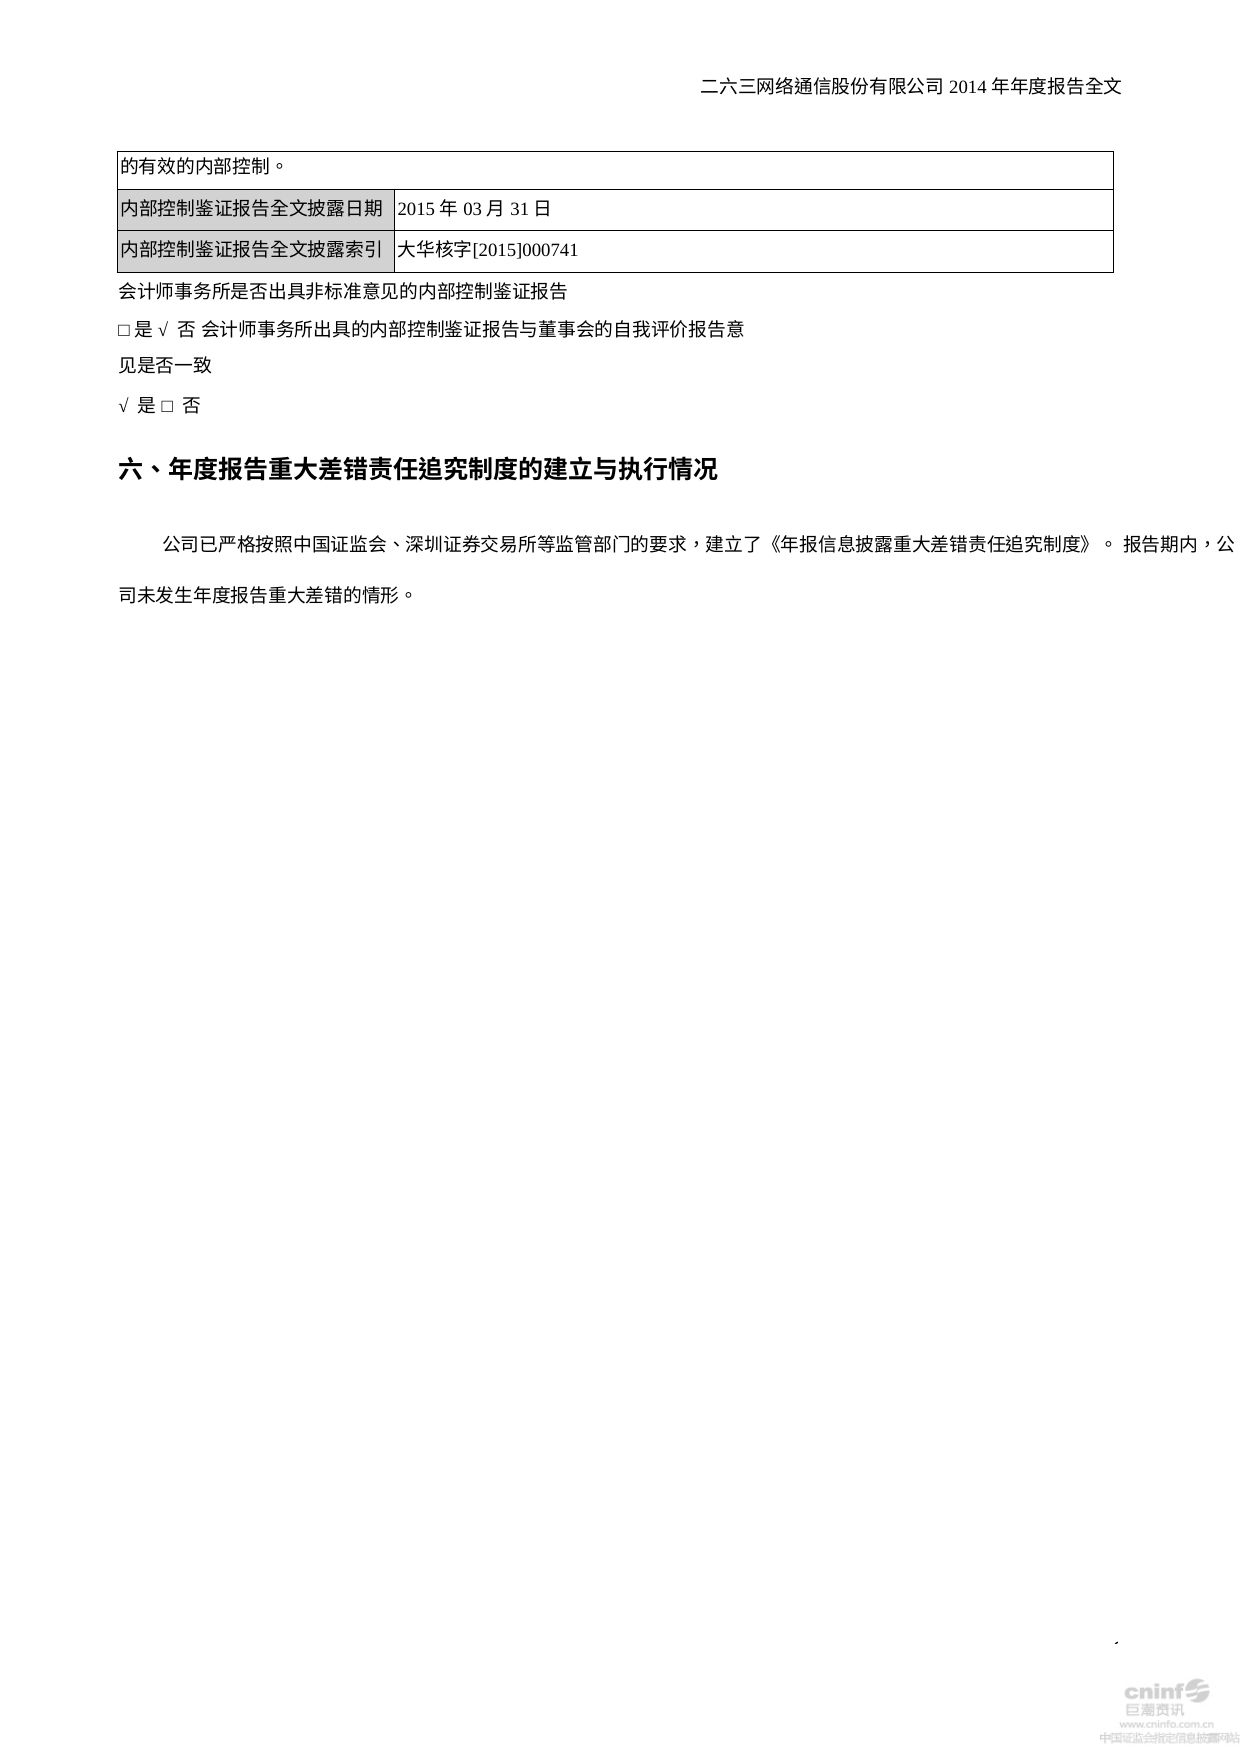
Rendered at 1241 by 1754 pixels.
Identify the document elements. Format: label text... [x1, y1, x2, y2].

text 公司已严格按照中国证监会、深圳证券交易所等监管部门的要求，建立了《年报信息披露重大差错责任追究制度》。 报告期内，公司未发生年度报告重大差错的情形。 [118, 532, 1240, 608]
text □ 是 √ 否 会计师事务所出具的内部控制鉴证报告与董事会的自我评价报告意见是否一致 [118, 316, 758, 377]
text 会计师事务所是否出具非标准意见的内部控制鉴证报告 [118, 278, 1240, 304]
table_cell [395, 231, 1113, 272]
subtitle 六、年度报告重大差错责任追究制度的建立与执行情况 [118, 452, 1240, 486]
text √ 是 □ 否 [118, 392, 1240, 418]
picture [1099, 1673, 1241, 1754]
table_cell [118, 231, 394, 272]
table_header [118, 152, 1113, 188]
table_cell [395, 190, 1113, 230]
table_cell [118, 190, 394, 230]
